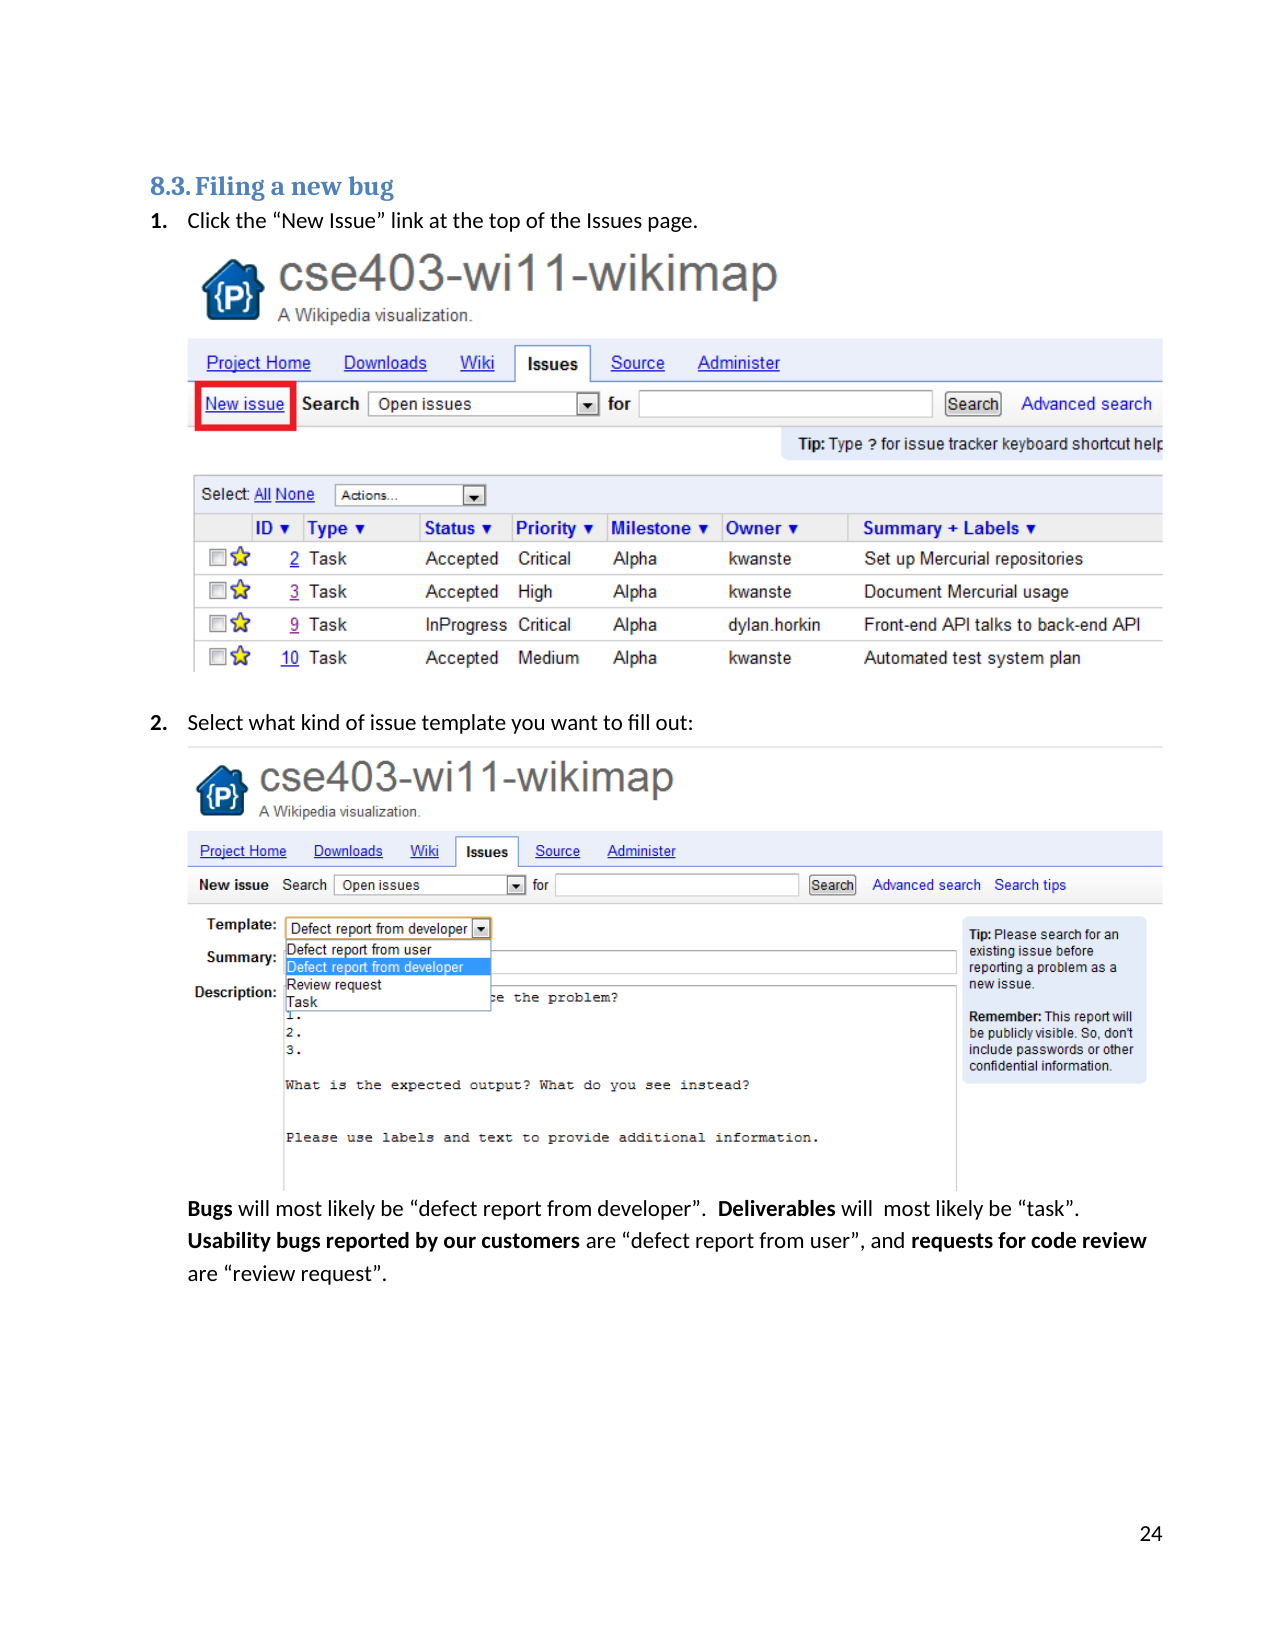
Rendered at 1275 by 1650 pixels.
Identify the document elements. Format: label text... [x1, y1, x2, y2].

picture [187, 238, 1163, 672]
picture [187, 740, 1163, 1191]
list Bugs will most likely be “defect report from developer”. Deliverables will most likely be “task”. Usability bugs reported by our customers are “defect report from user”, and requests for code review are “review request”. [187, 1194, 1162, 1287]
subtitle Filing a new bug [150, 171, 1162, 202]
